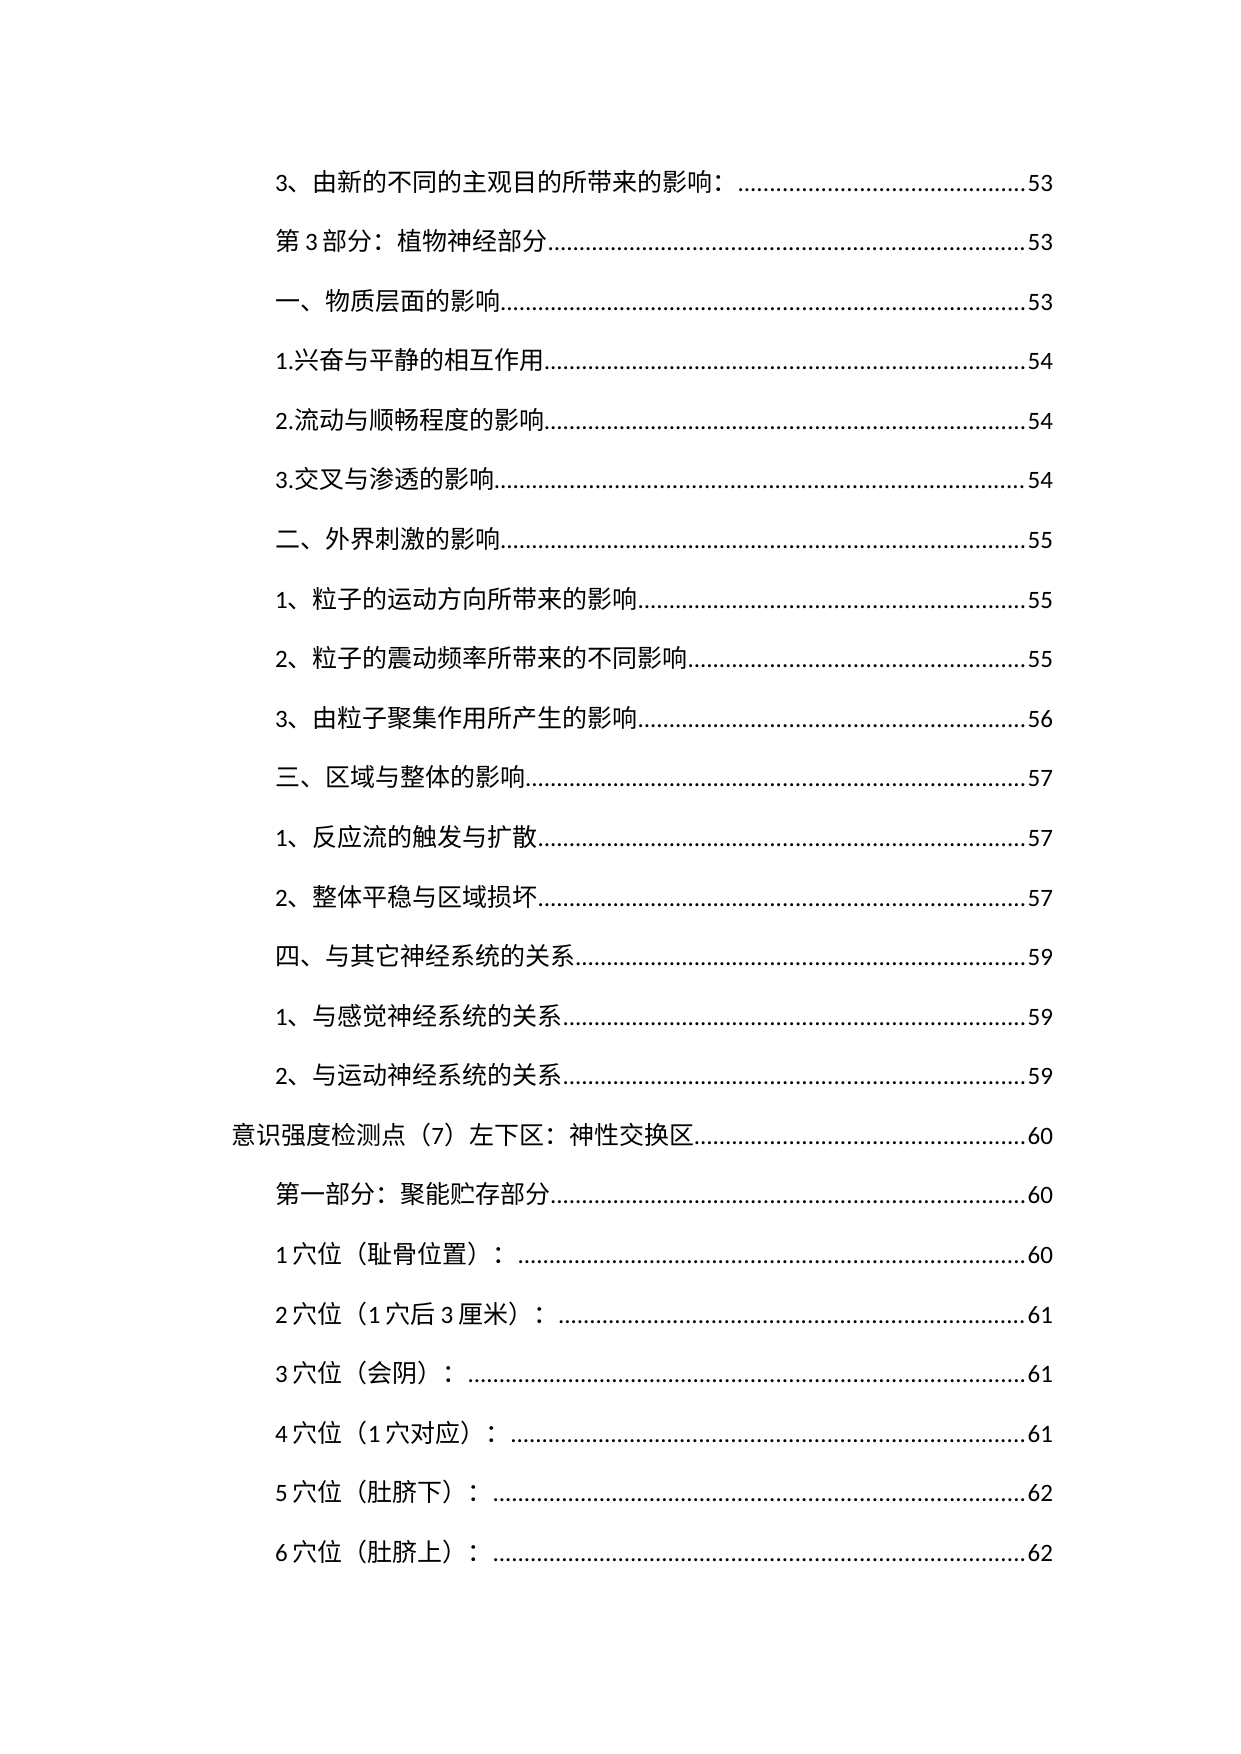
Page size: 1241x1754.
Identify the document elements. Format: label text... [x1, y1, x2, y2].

text 3、由新的不同的主观目的所带来的影响： 53 [275, 162, 1053, 198]
text 3、由粒子聚集作用所产生的影响 56 [275, 698, 1053, 734]
text 5穴位（肚脐下）： 62 [275, 1473, 1053, 1509]
text 1.兴奋与平静的相互作用 54 [275, 341, 1053, 377]
text 1、与感觉神经系统的关系 59 [275, 996, 1053, 1032]
text 第一部分：聚能贮存部分 60 [275, 1175, 1053, 1211]
text 2、粒子的震动频率所带来的不同影响 55 [275, 639, 1053, 675]
text 2穴位（1穴后3厘米）： 61 [275, 1294, 1053, 1330]
text 二、外界刺激的影响 55 [275, 519, 1053, 556]
text 2.流动与顺畅程度的影响 54 [275, 400, 1053, 437]
text 1、反应流的触发与扩散 57 [275, 817, 1053, 854]
text 6穴位（肚脐上）： 62 [275, 1532, 1053, 1569]
text 四、与其它神经系统的关系 59 [275, 937, 1053, 973]
text 4穴位（1穴对应）： 61 [275, 1413, 1053, 1449]
text 2、与运动神经系统的关系 59 [275, 1056, 1053, 1092]
text 1穴位（耻骨位置）： 60 [275, 1234, 1053, 1271]
text 第3部分：植物神经部分 53 [275, 222, 1053, 258]
text 3.交叉与渗透的影响 54 [275, 460, 1053, 496]
text 3穴位（会阴）： 61 [275, 1354, 1053, 1390]
text 三、区域与整体的影响 57 [275, 758, 1053, 794]
text 意识强度检测点（7）左下区：神性交换区 60 [231, 1115, 1053, 1152]
text 1、粒子的运动方向所带来的影响 55 [275, 579, 1053, 615]
text 2、整体平稳与区域损坏 57 [275, 877, 1053, 913]
text 一、物质层面的影响 53 [275, 281, 1053, 317]
